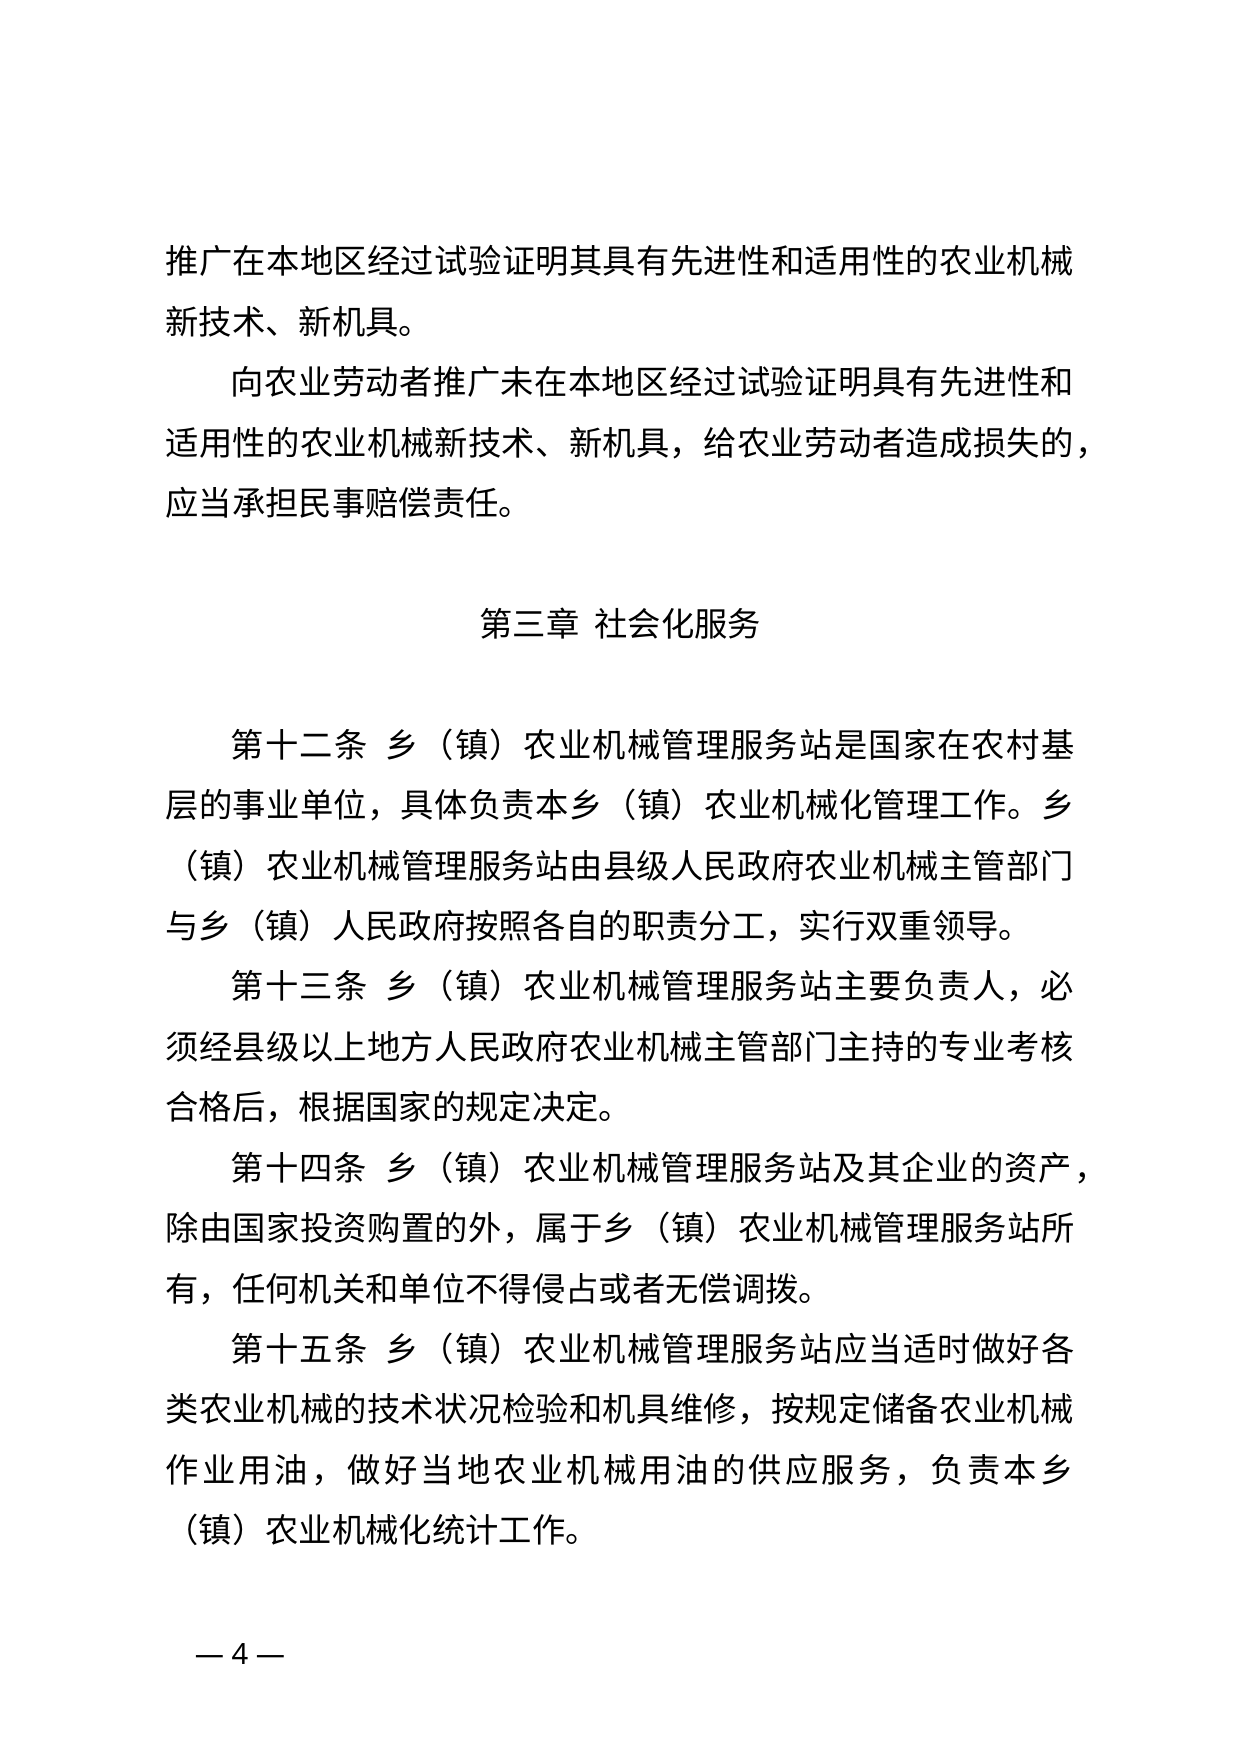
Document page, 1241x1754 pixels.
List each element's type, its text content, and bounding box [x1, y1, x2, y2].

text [165, 226, 1075, 346]
text 向农业劳动者推广未在本地区经过试验证明具有先进性和适用性的农业机械新技术、新机具，给农业劳动者造成损失的，应当承担民事赔偿责任。 [165, 346, 1075, 528]
text 第十二条 乡（镇）农业机械管理服务站是国家在农村基层的事业单位，具体负责本乡（镇）农业机械化管理工作。乡（镇）农业机械管理服务站由县级人民政府农业机械主管部门与乡（镇）人民政府按照各自的职责分工，实行双重领导。 [165, 709, 1075, 951]
text 第十四条 乡（镇）农业机械管理服务站及其企业的资产，除由国家投资购置的外，属于乡（镇）农业机械管理服务站所有，任何机关和单位不得侵占或者无偿调拨。 [165, 1132, 1075, 1313]
text 第十三条 乡（镇）农业机械管理服务站主要负责人，必须经县级以上地方人民政府农业机械主管部门主持的专业考核合格后，根据国家的规定决定。 [165, 951, 1075, 1132]
text 第十五条 乡（镇）农业机械管理服务站应当适时做好各类农业机械的技术状况检验和机具维修，按规定储备农业机械作业用油，做好当地农业机械用油的供应服务，负责本乡（镇）农业机械化统计工作。 [165, 1313, 1075, 1555]
text 第三章 社会化服务 [165, 588, 1075, 648]
